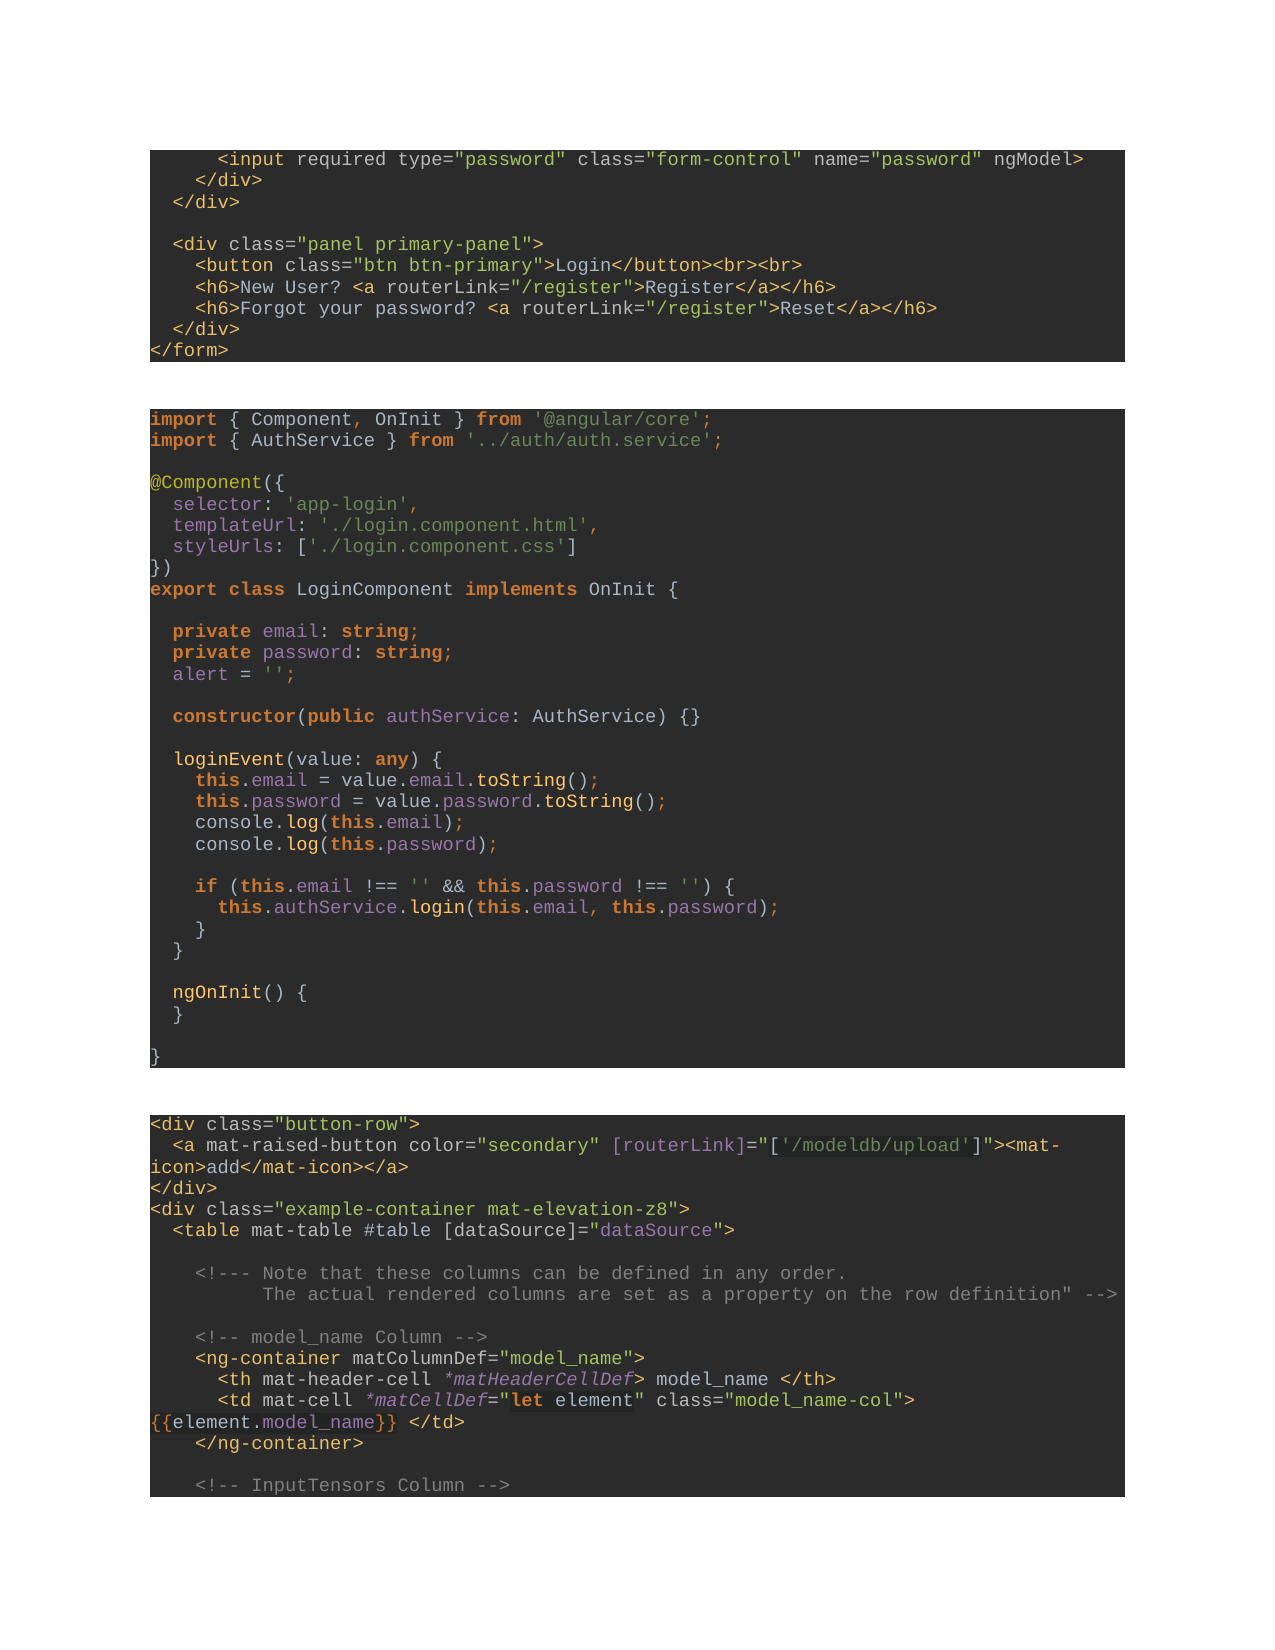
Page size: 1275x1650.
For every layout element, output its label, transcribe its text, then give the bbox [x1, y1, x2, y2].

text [150, 150, 1125, 362]
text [150, 1115, 1125, 1497]
text import { Component, OnInit } from '@angular/core'; import { AuthService } from '../auth/auth.service'; @Component({ selector: 'app-login', templateUrl: './login.component.html', styleUrls: ['./login.component.css'] }) export class LoginComponent implements OnInit { private email: string; private password: string; alert = ''; constructor(public authService: AuthService) {} loginEvent(value: any) { this.email = value.email.toString(); this.password = value.password.toString(); console.log(this.email); console.log(this.password); if (this.email !== '' && this.password !== '') { this.authService.login(this.email, this.password); } } ngOnInit() { } } [150, 409, 1125, 1068]
